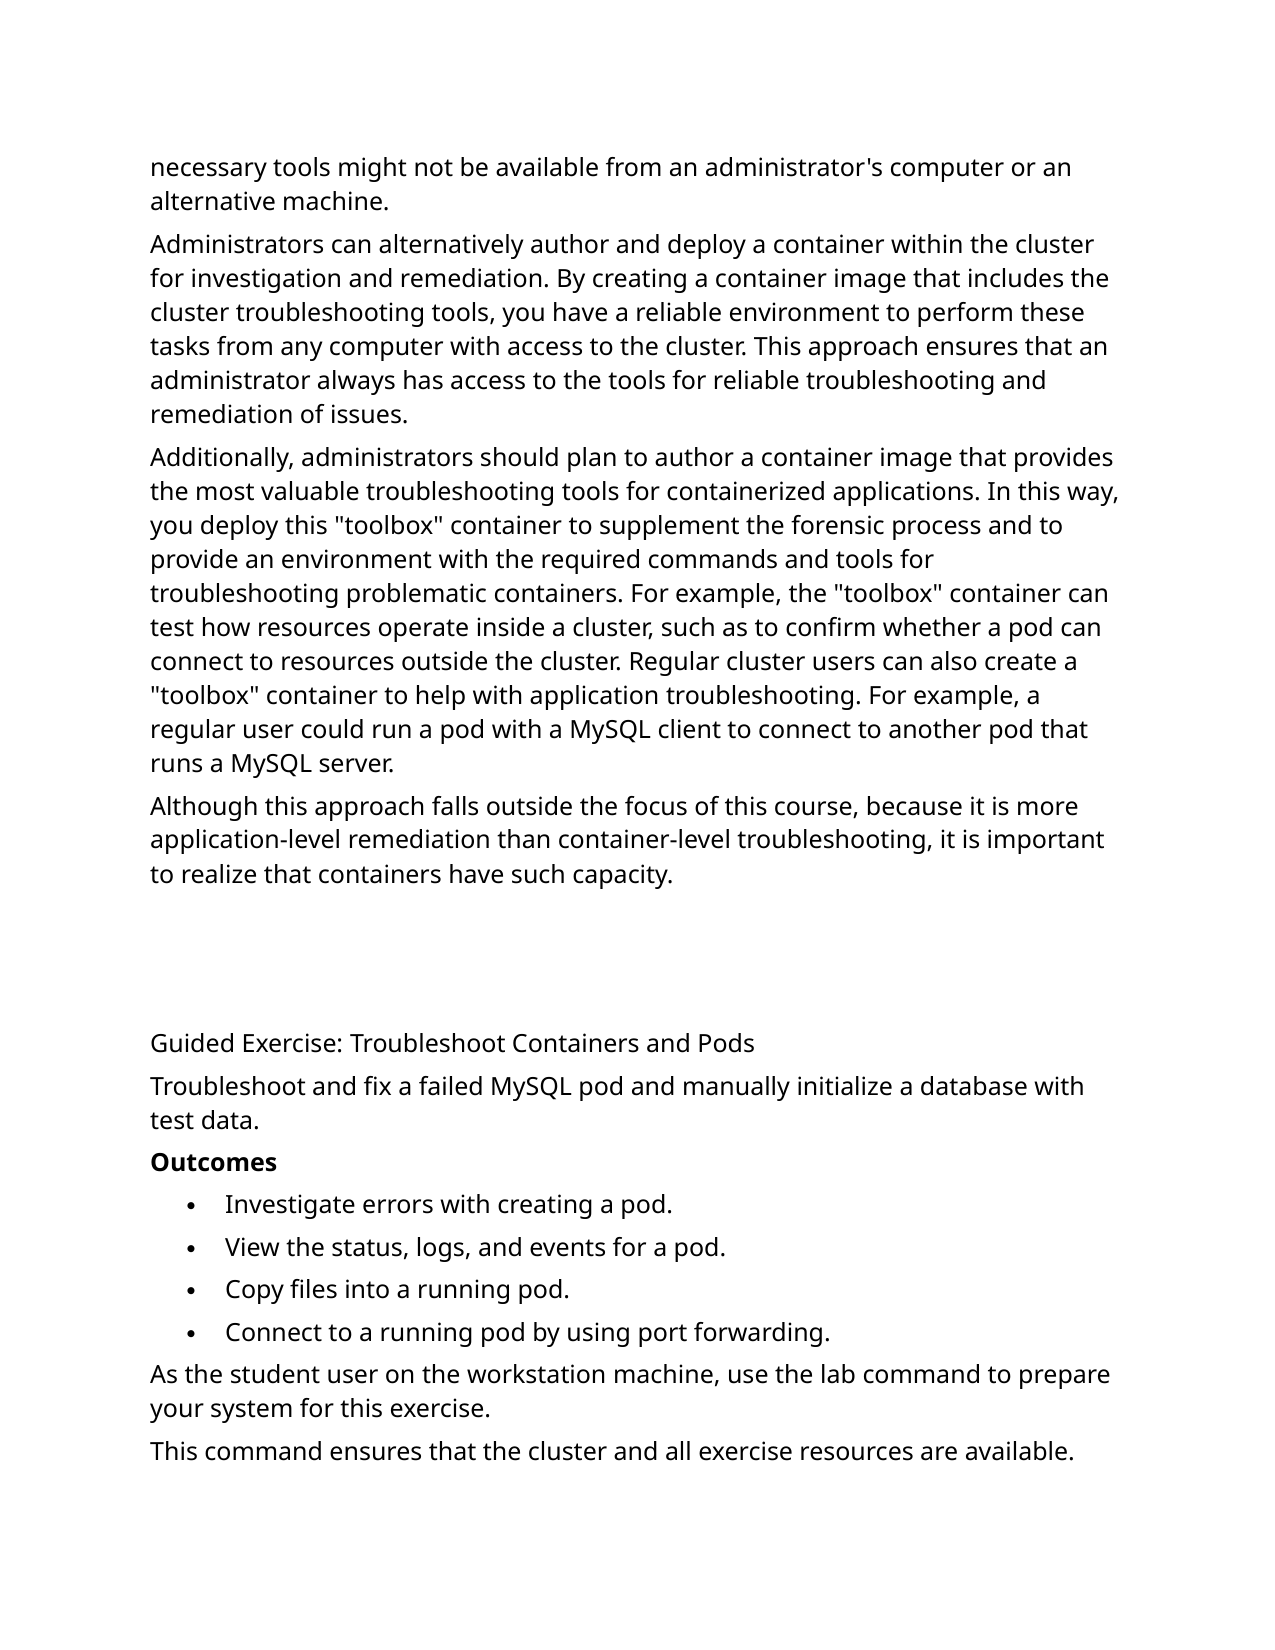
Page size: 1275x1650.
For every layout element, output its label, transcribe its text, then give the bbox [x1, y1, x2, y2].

list View the status, logs, and events for a pod. [187, 1229, 1125, 1263]
text Additionally, administrators should plan to author a container image that provides the most valuable troubleshooting tools for containerized applications. In this way, you deploy this "toolbox" container to supplement the forensic process and to provide an environment with the required commands and tools for troubleshooting problematic containers. For example, the "toolbox" container can test how resources operate inside a cluster, such as to confirm whether a pod can connect to resources outside the cluster. Regular cluster users can also create a "toolbox" container to help with application troubleshooting. For example, a regular user could run a pod with a MySQL client to connect to another pod that runs a MySQL server. [150, 439, 1125, 780]
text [150, 150, 1125, 218]
text As the student user on the workstation machine, use the lab command to prepare your system for this exercise. [150, 1357, 1125, 1425]
text Although this approach falls outside the focus of this course, because it is more application-level remediation than container-level troubleshooting, it is important to realize that containers have such capacity. [150, 788, 1125, 890]
text Troubleshoot and fix a failed MySQL pod and manually initialize a database with test data. [150, 1068, 1125, 1136]
text Outcomes [150, 1145, 1125, 1179]
text Guided Exercise: Troubleshoot Containers and Pods [150, 1026, 1125, 1060]
list Connect to a running pod by using port forwarding. [187, 1314, 1125, 1348]
list Copy files into a running pod. [187, 1272, 1125, 1306]
text Administrators can alternatively author and deploy a container within the cluster for investigation and remediation. By creating a container image that includes the cluster troubleshooting tools, you have a reliable environment to perform these tasks from any computer with access to the cluster. This approach ensures that an administrator always has access to the tools for reliable troubleshooting and remediation of issues. [150, 226, 1125, 431]
text This command ensures that the cluster and all exercise resources are available. [150, 1433, 1125, 1467]
list Investigate errors with creating a pod. [187, 1187, 1125, 1221]
